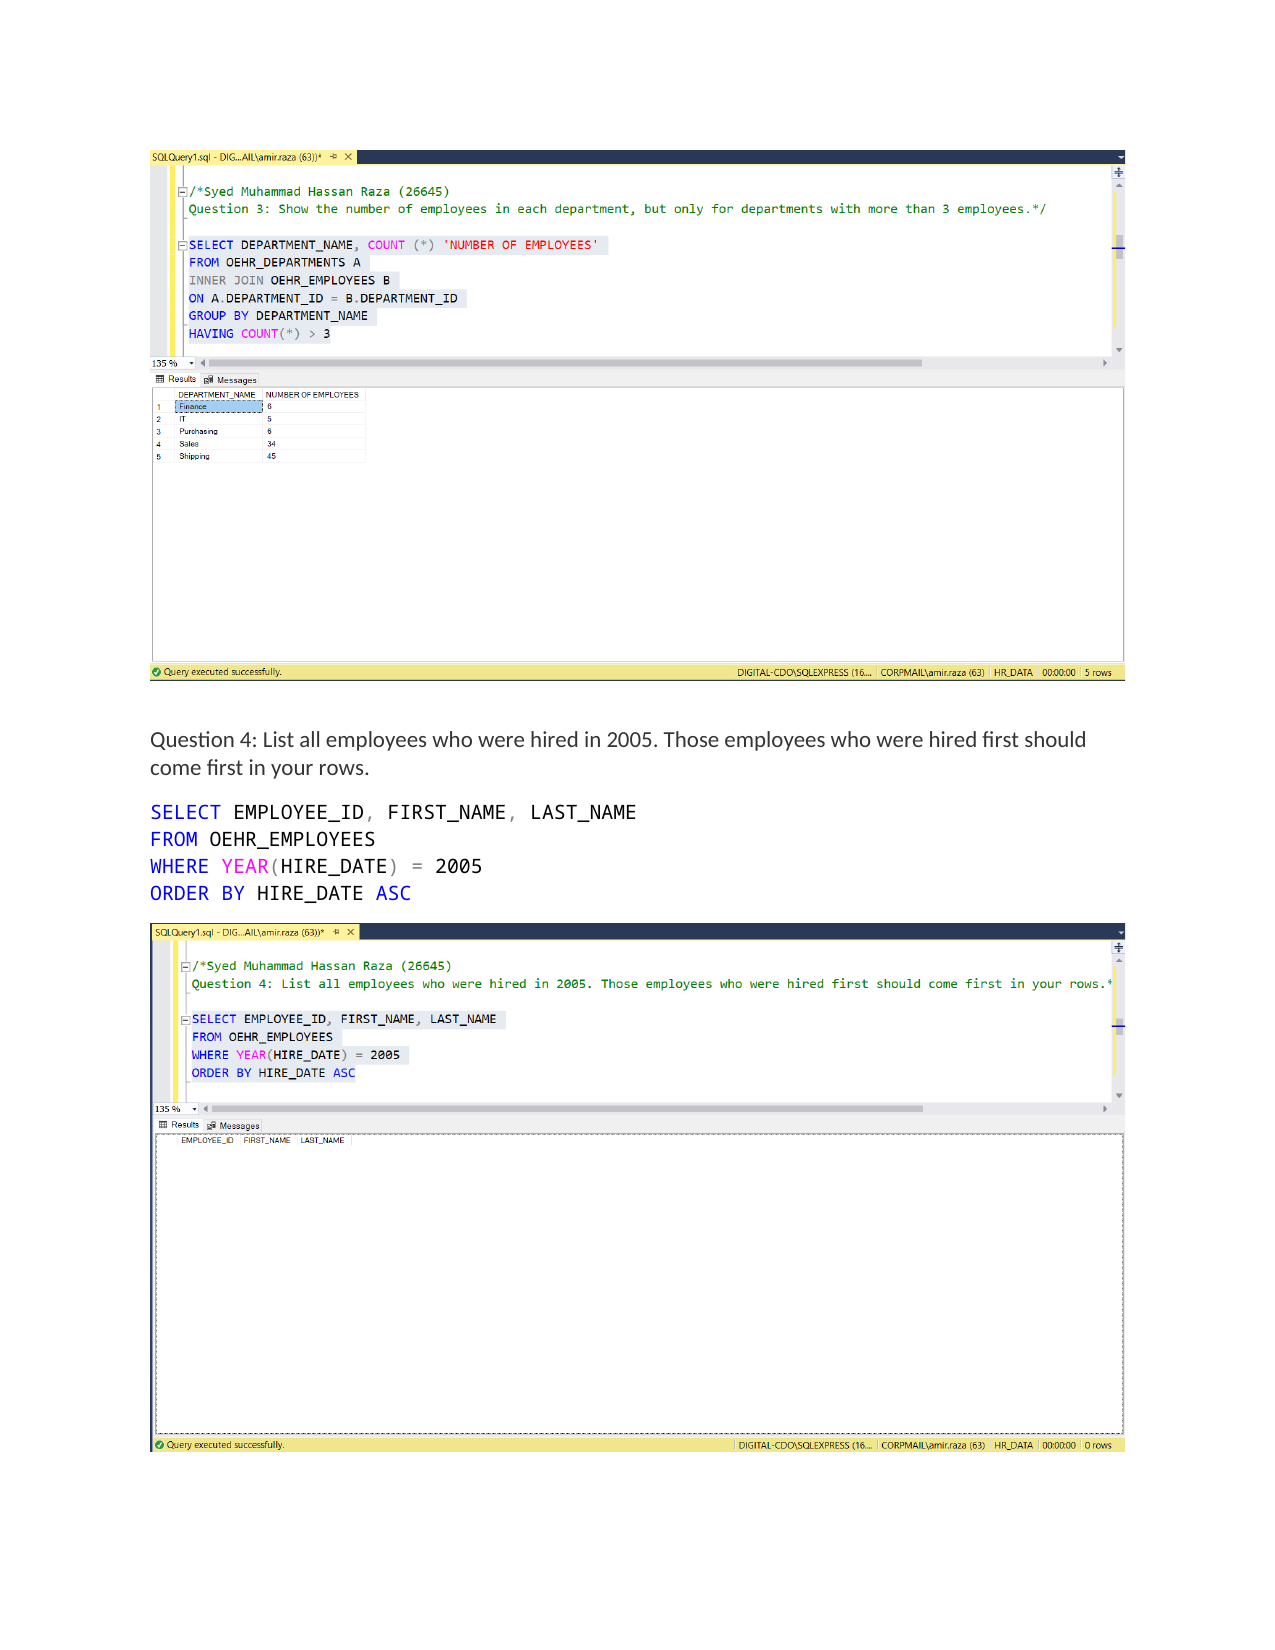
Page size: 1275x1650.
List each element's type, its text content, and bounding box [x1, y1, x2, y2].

text SELECT EMPLOYEE_ID, FIRST_NAME, LAST_NAME [150, 798, 1125, 826]
text WHERE YEAR(HIRE_DATE) = 2005 [150, 852, 1125, 879]
text Question 4: List all employees who were hired in 2005. Those employees who were hired first should come first in your rows. [150, 697, 1125, 781]
picture [150, 923, 1125, 1452]
text FROM OEHR_EMPLOYEES [150, 826, 1125, 852]
text ORDER BY HIRE_DATE ASC [150, 879, 1125, 906]
picture [150, 150, 1125, 681]
